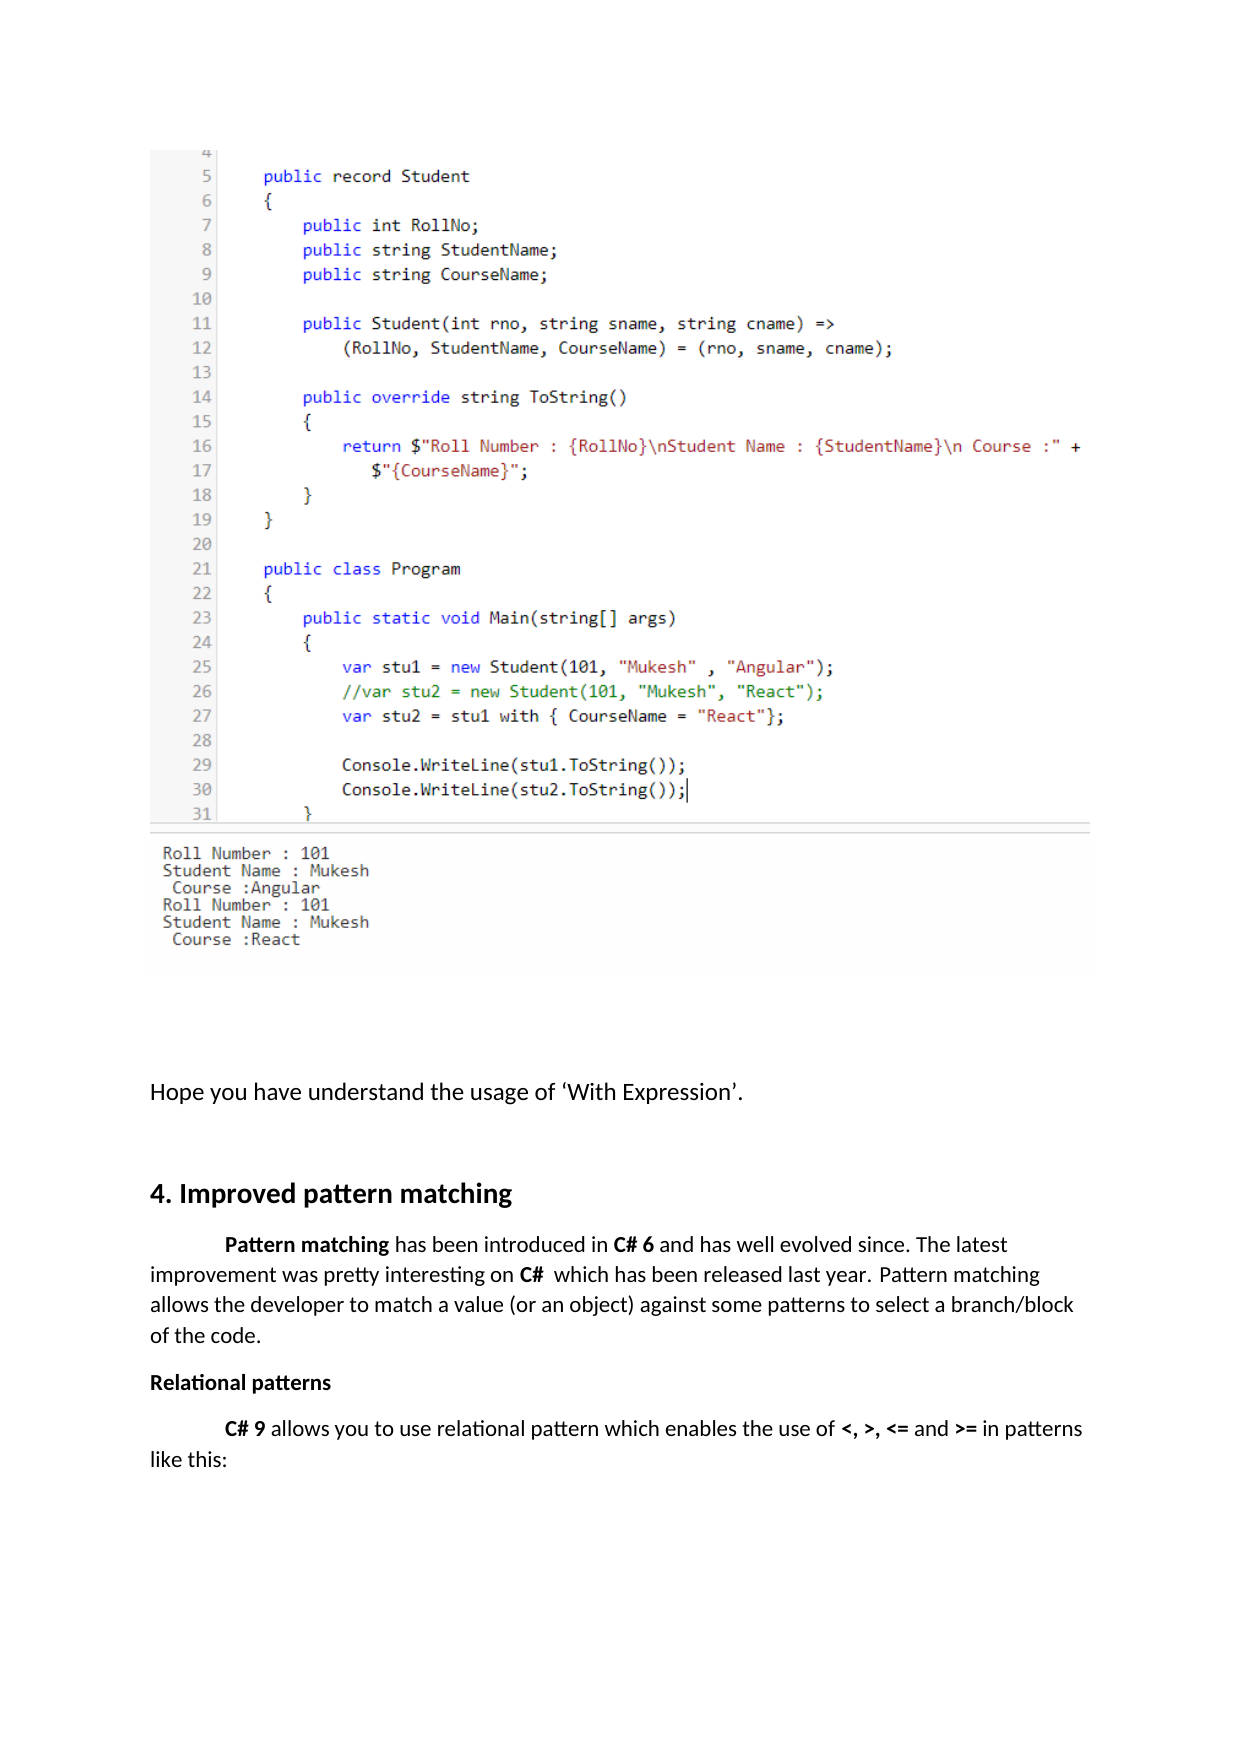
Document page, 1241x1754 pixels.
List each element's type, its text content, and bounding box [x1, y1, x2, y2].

picture [150, 150, 1091, 977]
text 4. Improved pattern matching [150, 1175, 1090, 1211]
text Relational patterns [150, 1368, 1090, 1396]
text Pattern matching has been introduced in C# 6 and has well evolved since. The latest improvement was pretty interesting on C# which has been released last year. Pattern matching allows the developer to match a value (or an object) against some patterns to select a branch/block of the code. [150, 1230, 1090, 1349]
text C# 9 allows you to use relational pattern which enables the use of <, >, <= and >= in patterns like this: [150, 1414, 1090, 1473]
text Hope you have understand the usage of ‘With Expression’. [150, 1076, 1090, 1106]
